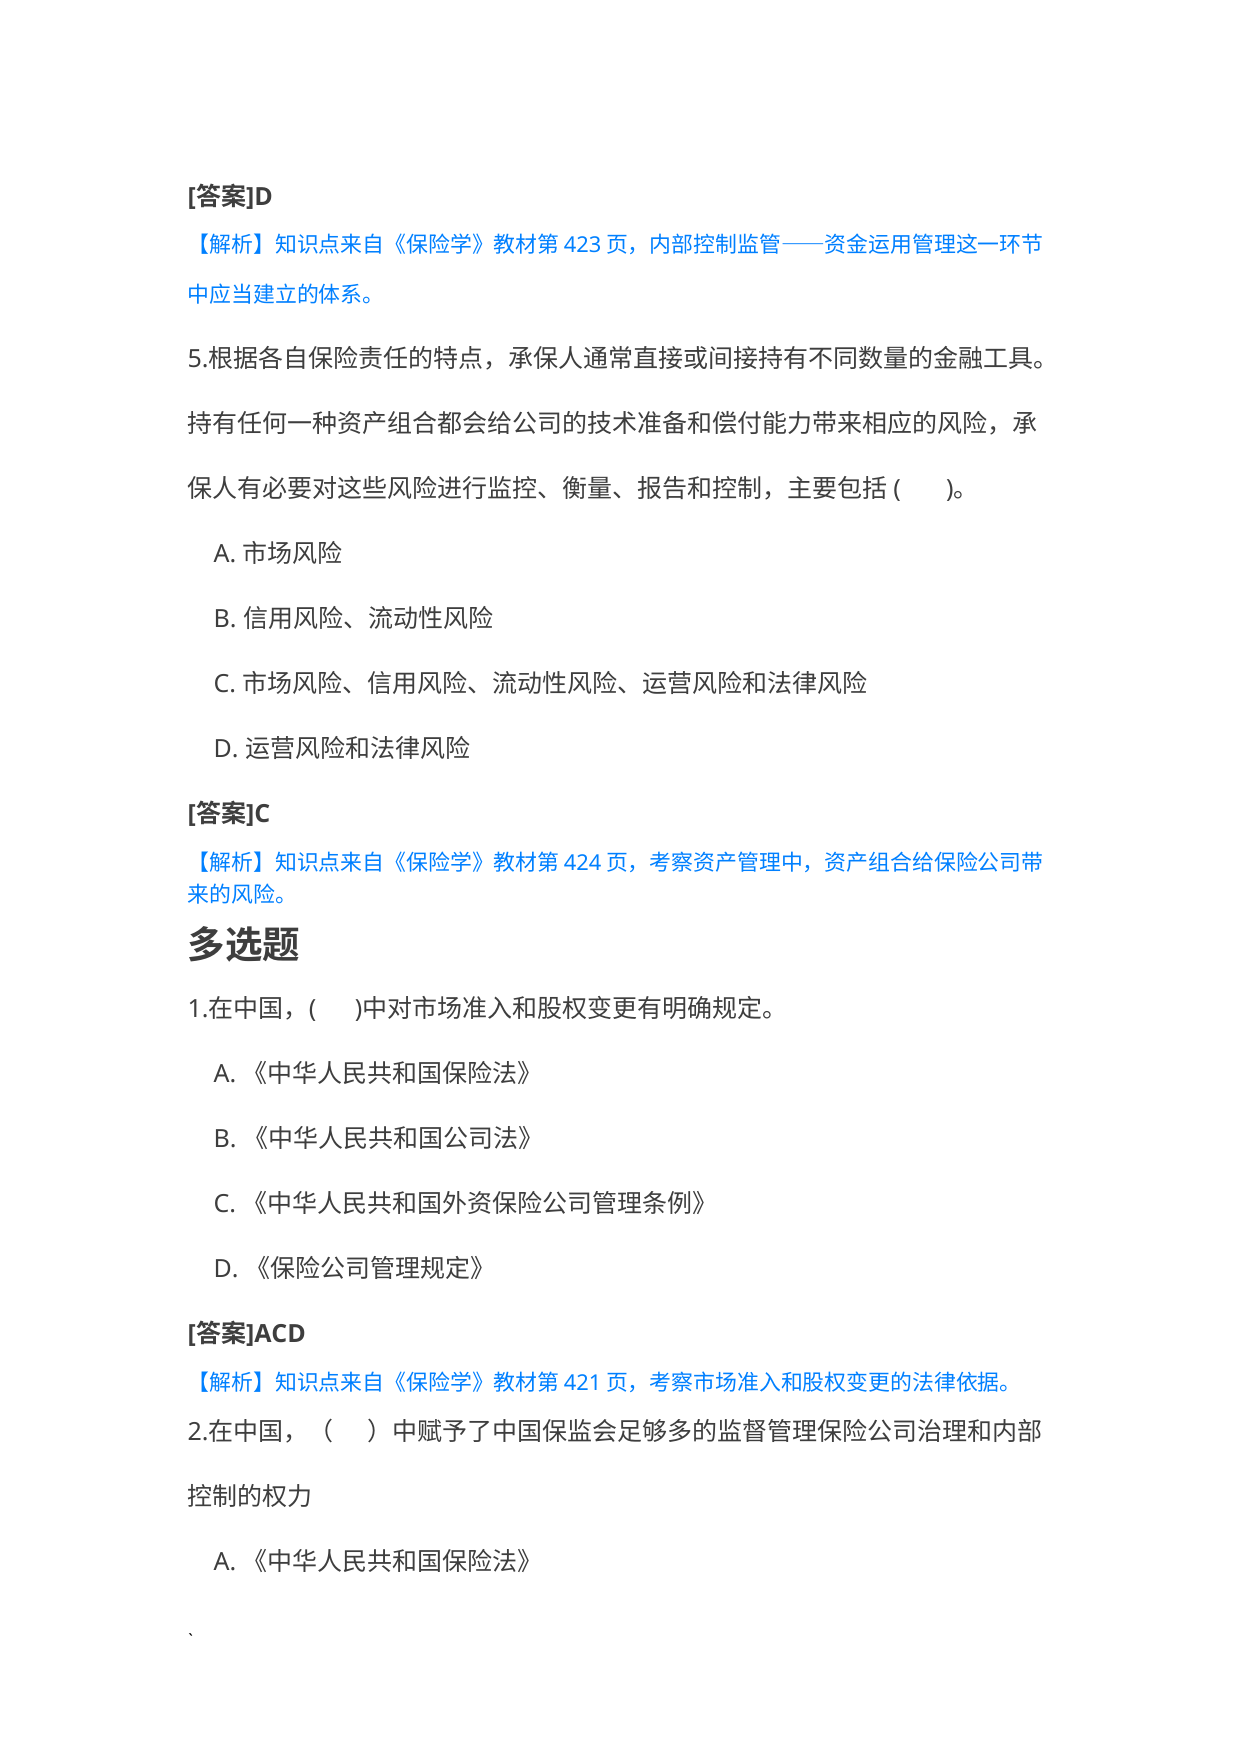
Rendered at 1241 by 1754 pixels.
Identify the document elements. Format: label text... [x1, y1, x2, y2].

text 5.根据各自保险责任的特点，承保人通常直接或间接持有不同数量的金融工具。持有任何一种资产组合都会给公司的技术准备和偿付能力带来相应的风险，承保人有必要对这些风险进行监控、衡量、报告和控制，主要包括 ( )。 [187, 324, 1053, 519]
text C. 市场风险、信用风险、流动性风险、运营风险和法律风险 [187, 649, 1053, 714]
text B. 《中华人民共和国公司法》 [187, 1104, 1053, 1169]
text 1.在中国，( )中对市场准入和股权变更有明确规定。 [187, 974, 1053, 1039]
text A. 市场风险 [187, 519, 1053, 584]
text 【解析】知识点来自《保险学》教材第421页，考察市场准入和股权变更的法律依据。 [187, 1364, 1053, 1397]
text 多选题 [187, 909, 1053, 974]
text 2.在中国，（ ）中赋予了中国保监会足够多的监督管理保险公司治理和内部控制的权力 [187, 1397, 1053, 1527]
text [答案]C [187, 779, 1053, 844]
text A. 《中华人民共和国保险法》 [187, 1527, 1053, 1592]
text C. 《中华人民共和国外资保险公司管理条例》 [187, 1169, 1053, 1234]
text 【解析】知识点来自《保险学》教材第424页，考察资产管理中，资产组合给保险公司带来的风险。 [187, 844, 1053, 909]
text 【解析】知识点来自《保险学》教材第423页，内部控制监管——资金运用管理这一环节中应当建立的体系。 [187, 227, 1053, 324]
text D. 《保险公司管理规定》 [187, 1234, 1053, 1299]
text [答案]D [187, 162, 1053, 227]
text B. 信用风险、流动性风险 [187, 584, 1053, 649]
text D. 运营风险和法律风险 [187, 714, 1053, 779]
text [答案]ACD [187, 1299, 1053, 1364]
text A. 《中华人民共和国保险法》 [187, 1039, 1053, 1104]
